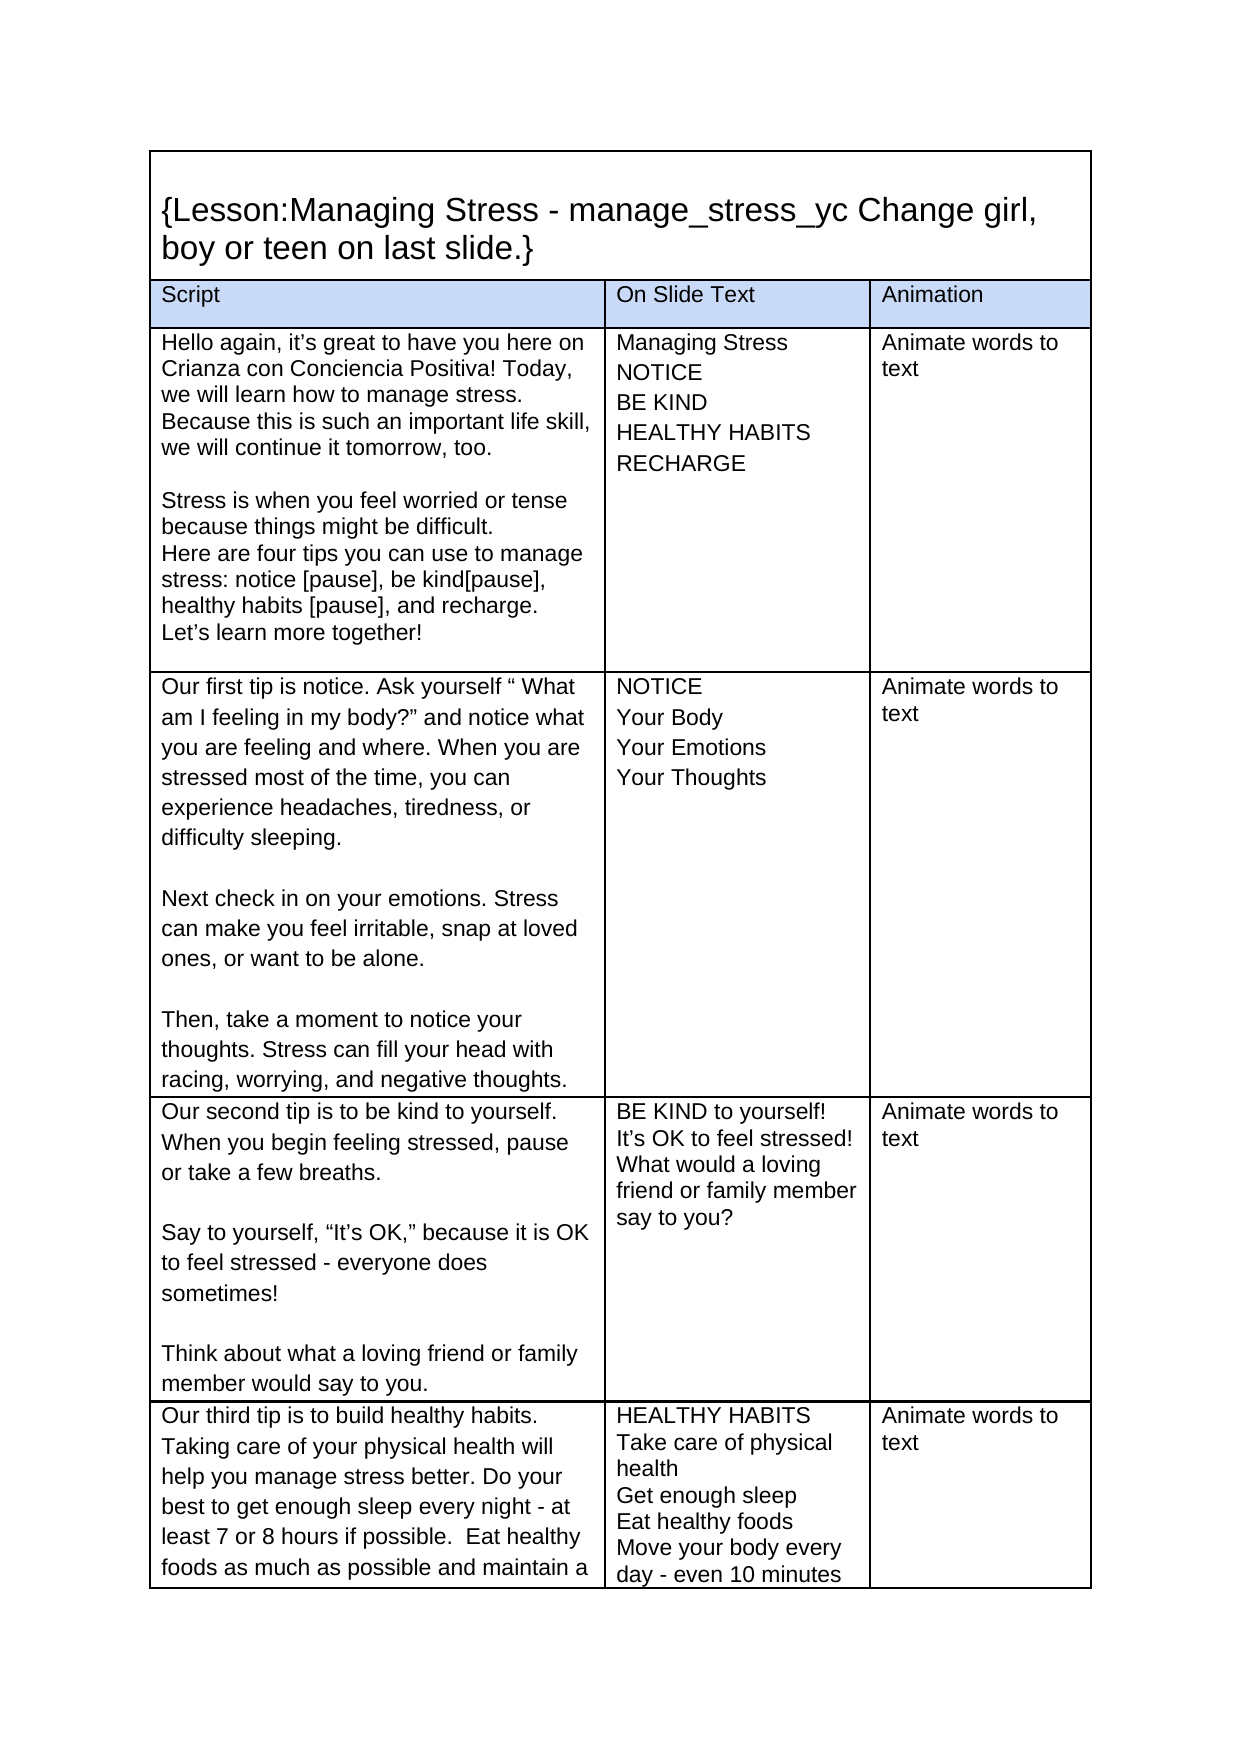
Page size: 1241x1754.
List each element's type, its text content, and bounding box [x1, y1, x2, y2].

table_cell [151, 1403, 604, 1587]
table_cell Our second tip is to be kind to yourself. When you begin feeling stressed, pause or take a few breaths. Say to yourself, “It’s OK,” because it is OK to feel stressed - everyone does sometimes! Think about what a loving friend or family member would say to you. [151, 1098, 604, 1400]
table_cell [606, 1403, 869, 1587]
table_cell Script [151, 281, 604, 327]
table_cell Managing Stress NOTICE BE KIND HEALTHY HABITS RECHARGE [606, 329, 869, 671]
table_cell On Slide Text [606, 281, 869, 327]
table_header {Lesson:Managing Stress - manage_stress_yc Change girl, boy or teen on last slide.} [151, 152, 1090, 279]
table_cell BE KIND to yourself! It’s OK to feel stressed! What would a loving friend or family member say to you? [606, 1098, 869, 1400]
table_cell Animate words to text [871, 673, 1090, 1096]
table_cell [871, 1403, 1090, 1587]
table_cell Hello again, it’s great to have you here on Crianza con Conciencia Positiva! Today, we will learn how to manage stress. Because this is such an important life skill, we will continue it tomorrow, too. Stress is when you feel worried or tense because things might be difficult. Here are four tips you can use to manage stress: notice [pause], be kind[pause], healthy habits [pause], and recharge. Let’s learn more together! [151, 329, 604, 671]
table_cell NOTICE Your Body Your Emotions Your Thoughts [606, 673, 869, 1096]
table_cell Animate words to text [871, 1098, 1090, 1400]
table_cell Animate words to text [871, 329, 1090, 671]
table_cell Our first tip is notice. Ask yourself “ What am I feeling in my body?” and notice what you are feeling and where. When you are stressed most of the time, you can experience headaches, tiredness, or difficulty sleeping. Next check in on your emotions. Stress can make you feel irritable, snap at loved ones, or want to be alone. Then, take a moment to notice your thoughts. Stress can fill your head with racing, worrying, and negative thoughts. [151, 673, 604, 1096]
table_cell Animation [871, 281, 1090, 327]
